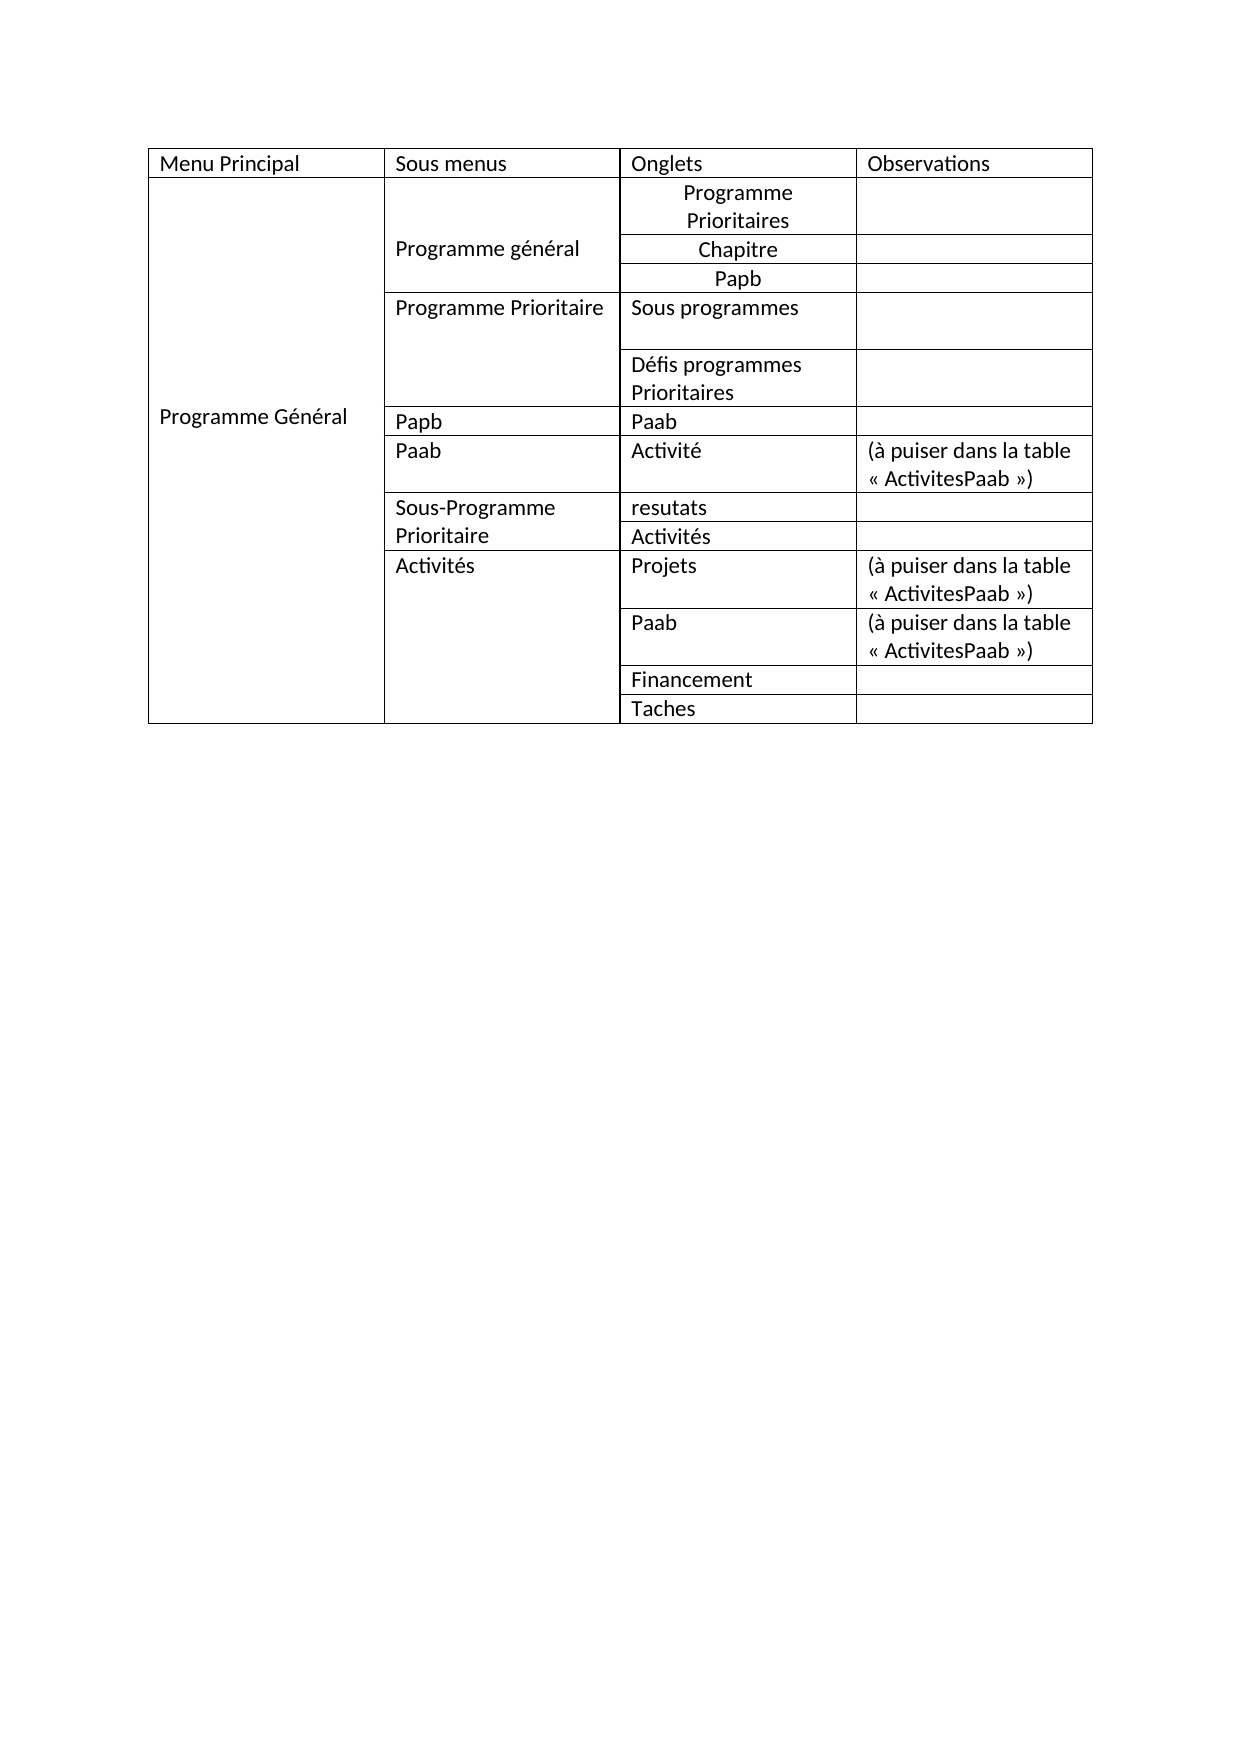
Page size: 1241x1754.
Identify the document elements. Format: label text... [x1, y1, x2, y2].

table_cell resutats [621, 493, 856, 521]
table_cell [857, 695, 1092, 723]
table_cell [857, 407, 1092, 435]
table_cell Taches [621, 695, 856, 723]
table_cell Programme général [385, 178, 619, 292]
table_cell (à puiser dans la table « ActivitesPaab ») [857, 436, 1092, 492]
table_cell (à puiser dans la table « ActivitesPaab ») [857, 551, 1092, 607]
table_cell Papb [621, 264, 856, 292]
table_cell Activités [621, 522, 856, 550]
table_cell Paab [385, 436, 619, 492]
table_header Sous menus [385, 149, 619, 177]
table_cell Projets [621, 551, 856, 607]
table_cell Défis programmes Prioritaires [621, 350, 856, 406]
table_header Menu Principal [149, 149, 384, 177]
table_header Observations [857, 149, 1092, 177]
table_cell [857, 293, 1092, 349]
table_cell [857, 235, 1092, 263]
table_cell [857, 522, 1092, 550]
table_cell [857, 264, 1092, 292]
table_cell Programme Prioritaires [621, 178, 856, 234]
table_cell Activité [621, 436, 856, 492]
table_cell Sous-Programme Prioritaire [385, 493, 619, 550]
table_cell Financement [621, 666, 856, 693]
table_cell Papb [385, 407, 619, 435]
table_header Onglets [621, 149, 856, 177]
table_cell Programme Prioritaire [385, 293, 619, 406]
table_cell Sous programmes [621, 293, 856, 349]
table_cell Paab [621, 407, 856, 435]
table_cell Chapitre [621, 235, 856, 263]
table_cell (à puiser dans la table « ActivitesPaab ») [857, 609, 1092, 664]
table_cell [857, 178, 1092, 234]
table_cell Programme Général [149, 178, 384, 723]
table_cell [857, 493, 1092, 521]
table_cell Paab [621, 609, 856, 664]
table_cell Activités [385, 551, 619, 723]
table_cell [857, 350, 1092, 406]
table_cell [857, 666, 1092, 693]
